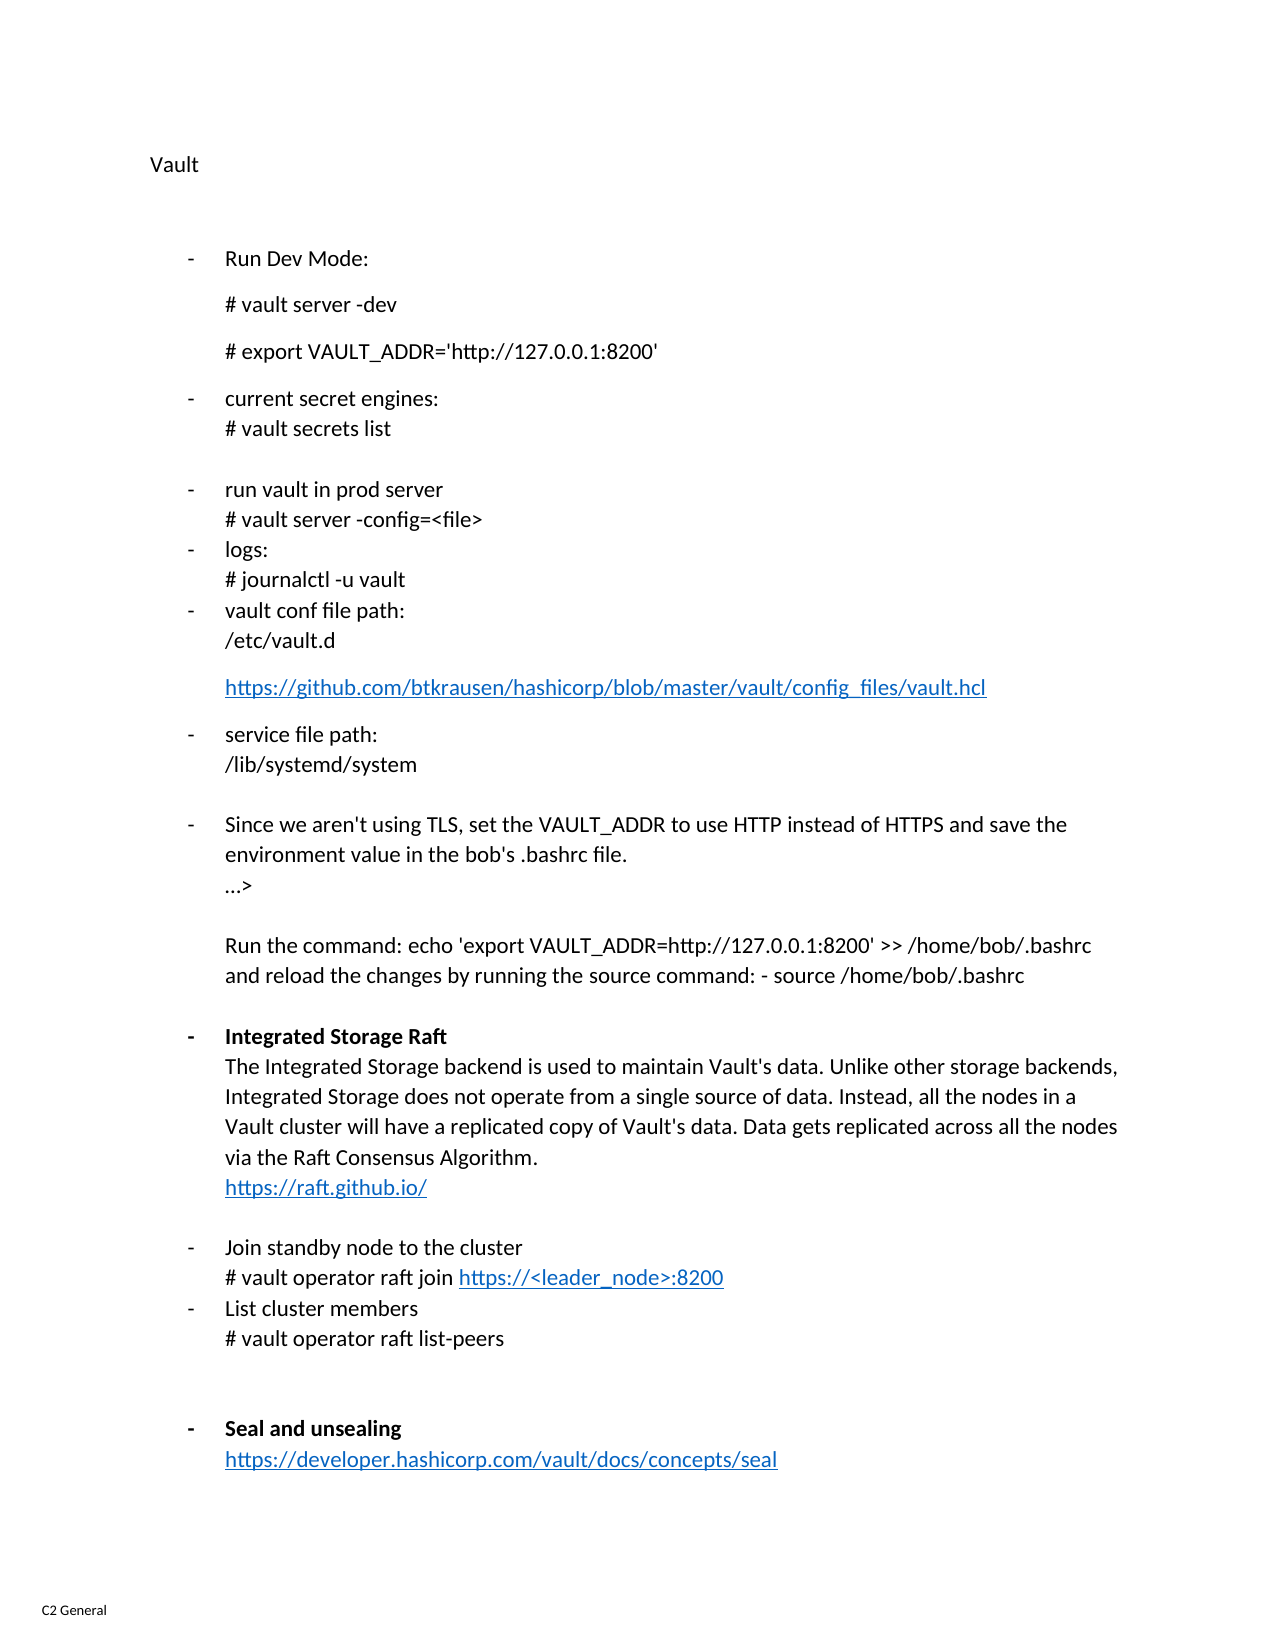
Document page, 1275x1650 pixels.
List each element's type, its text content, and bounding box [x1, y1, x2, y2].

list Run Dev Mode: [187, 244, 1125, 272]
text Vault [150, 150, 1125, 178]
list # vault operator raft join https://<leader_node>:8200 [225, 1263, 1125, 1292]
list https://raft.github.io/ [225, 1173, 1125, 1201]
list service file path: [187, 720, 1125, 748]
list Seal and unsealing [187, 1414, 1125, 1443]
text # export VAULT_ADDR='http://127.0.0.1:8200' [225, 337, 1125, 366]
list # journalctl -u vault [225, 566, 1125, 594]
list vault conf file path: [187, 596, 1125, 624]
list Join standby node to the cluster [187, 1233, 1125, 1261]
list Run the command: echo 'export VAULT_ADDR=http://127.0.0.1:8200' >> /home/bob/.bashrc and reload the changes by running the source command: - source /home/bob/.bashrc [225, 931, 1125, 989]
text # vault server -dev [225, 291, 1125, 319]
list /lib/systemd/system [225, 750, 1125, 778]
list https://developer.hashicorp.com/vault/docs/concepts/seal [225, 1445, 1125, 1473]
list The Integrated Storage backend is used to maintain Vault's data. Unlike other storage backends, Integrated Storage does not operate from a single source of data. Instead, all the nodes in a Vault cluster will have a replicated copy of Vault's data. Data gets replicated across all the nodes via the Raft Consensus Algorithm. [225, 1052, 1125, 1171]
list # vault server -config=<file> [225, 505, 1125, 533]
list # vault operator raft list-peers [225, 1324, 1125, 1352]
list logs: [187, 535, 1125, 563]
list current secret engines: [187, 384, 1125, 412]
text https://github.com/btkrausen/hashicorp/blob/master/vault/config_files/vault.hcl [150, 673, 1125, 701]
list /etc/vault.d [225, 626, 1125, 654]
list # vault secrets list [225, 414, 1125, 443]
list …> [225, 871, 1125, 899]
list Since we aren't using TLS, set the VAULT_ADDR to use HTTP instead of HTTPS and save the environment value in the bob's .bashrc file. [187, 810, 1125, 869]
list List cluster members [187, 1294, 1125, 1322]
list Integrated Storage Raft [187, 1022, 1125, 1050]
list run vault in prod server [187, 475, 1125, 503]
